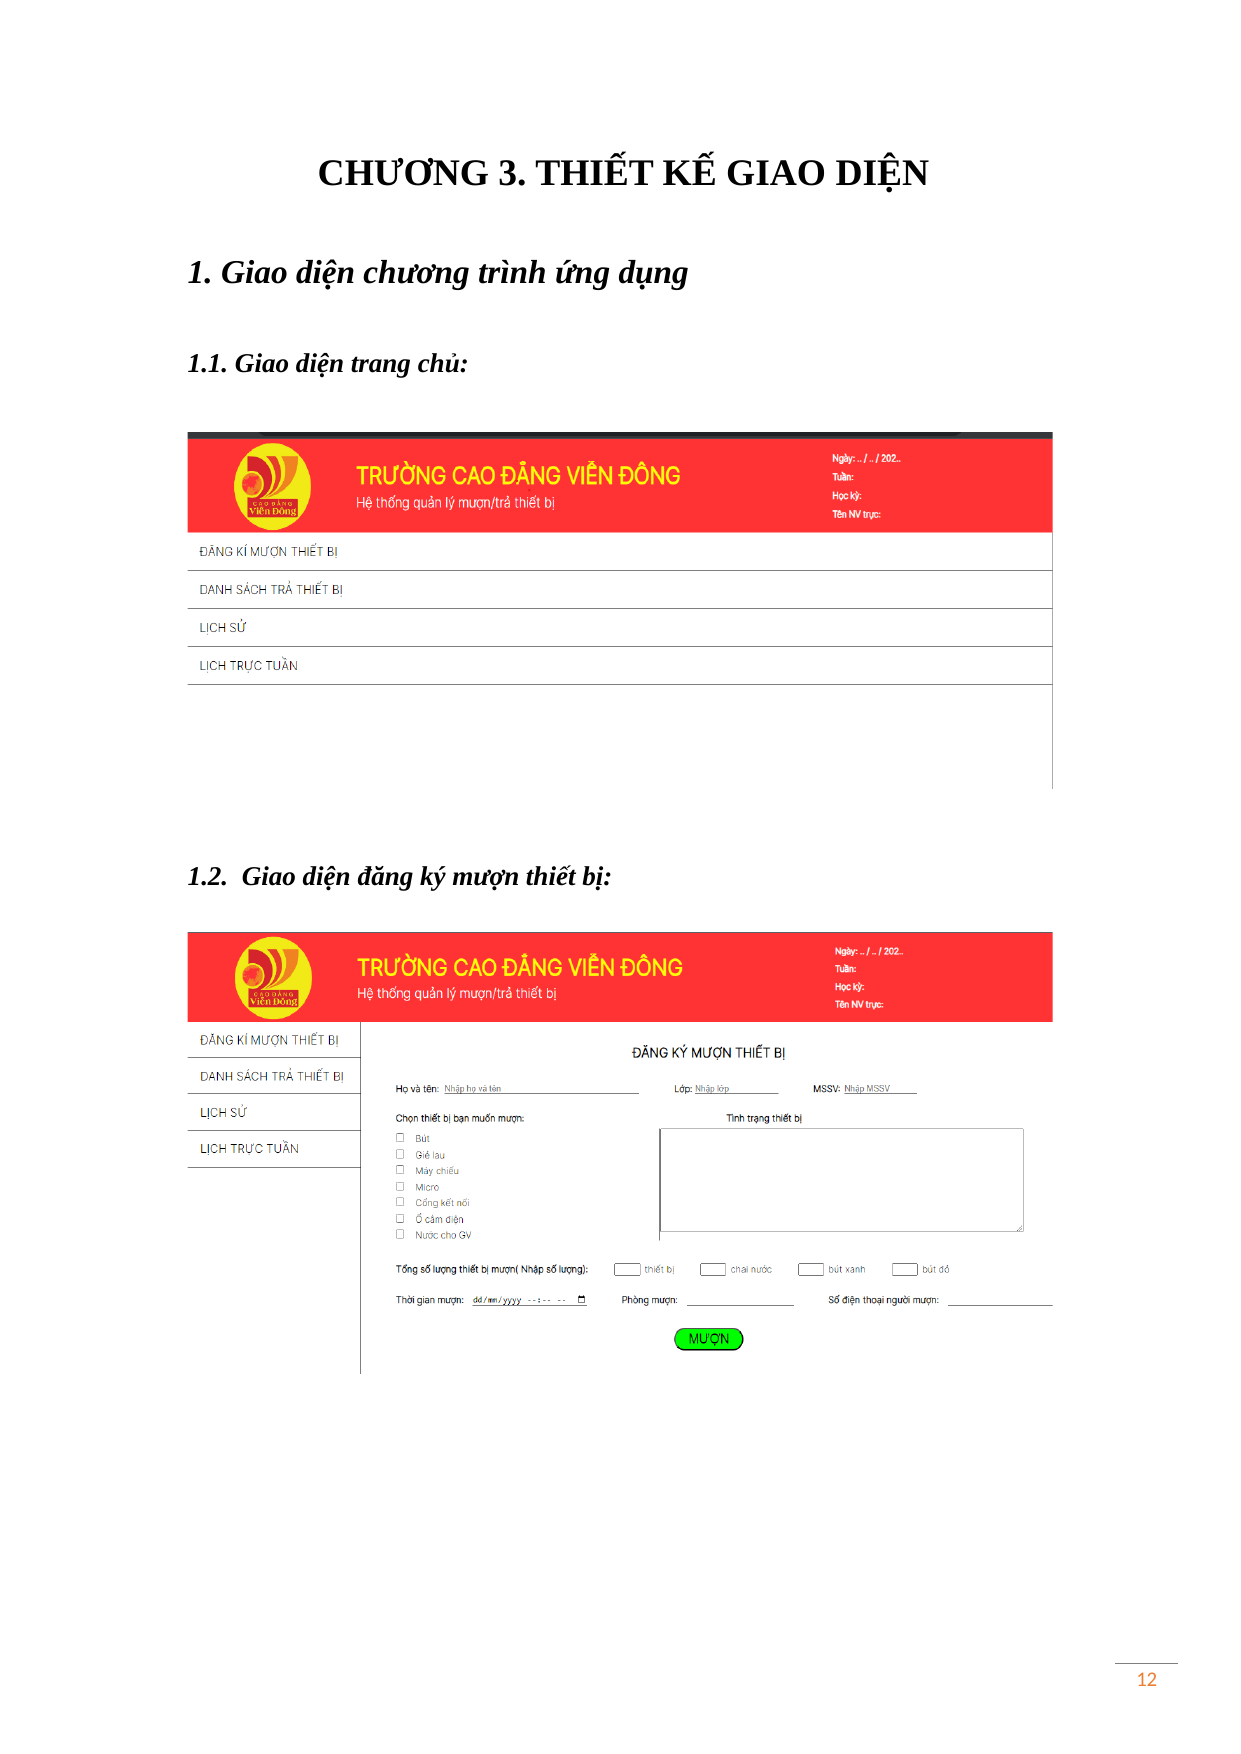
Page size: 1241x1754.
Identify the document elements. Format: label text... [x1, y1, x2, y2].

picture [187, 932, 1053, 1374]
subtitle 1.2. Giao diện đăng ký mượn thiết bị: [187, 860, 1059, 892]
subtitle CHƯƠNG 3. THIẾT KẾ GIAO DIỆN [187, 150, 1059, 193]
picture [187, 432, 1053, 789]
subtitle 1.1. Giao diện trang chủ: [187, 347, 1059, 378]
subtitle 1. Giao diện chương trình ứng dụng [187, 252, 1059, 291]
